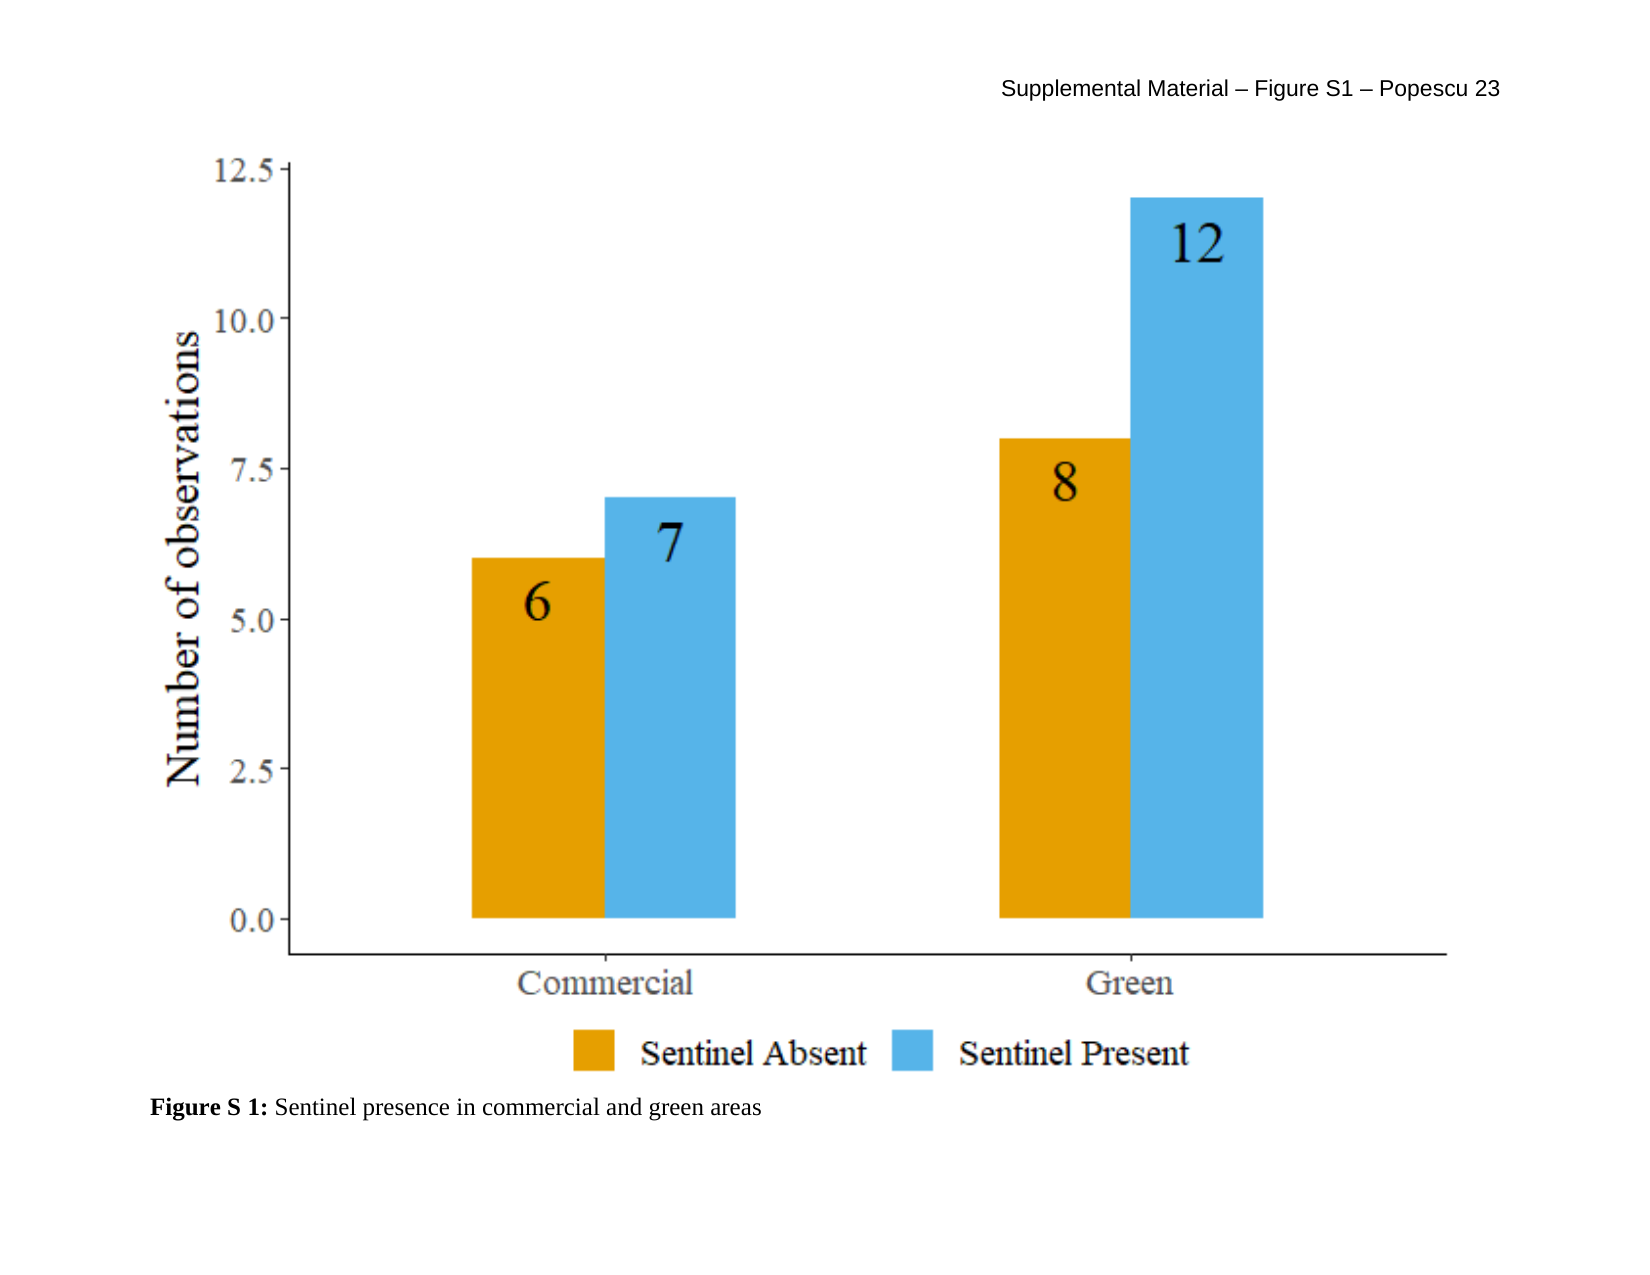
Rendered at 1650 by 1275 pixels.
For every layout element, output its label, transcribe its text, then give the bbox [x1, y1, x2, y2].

picture [150, 150, 1463, 1089]
